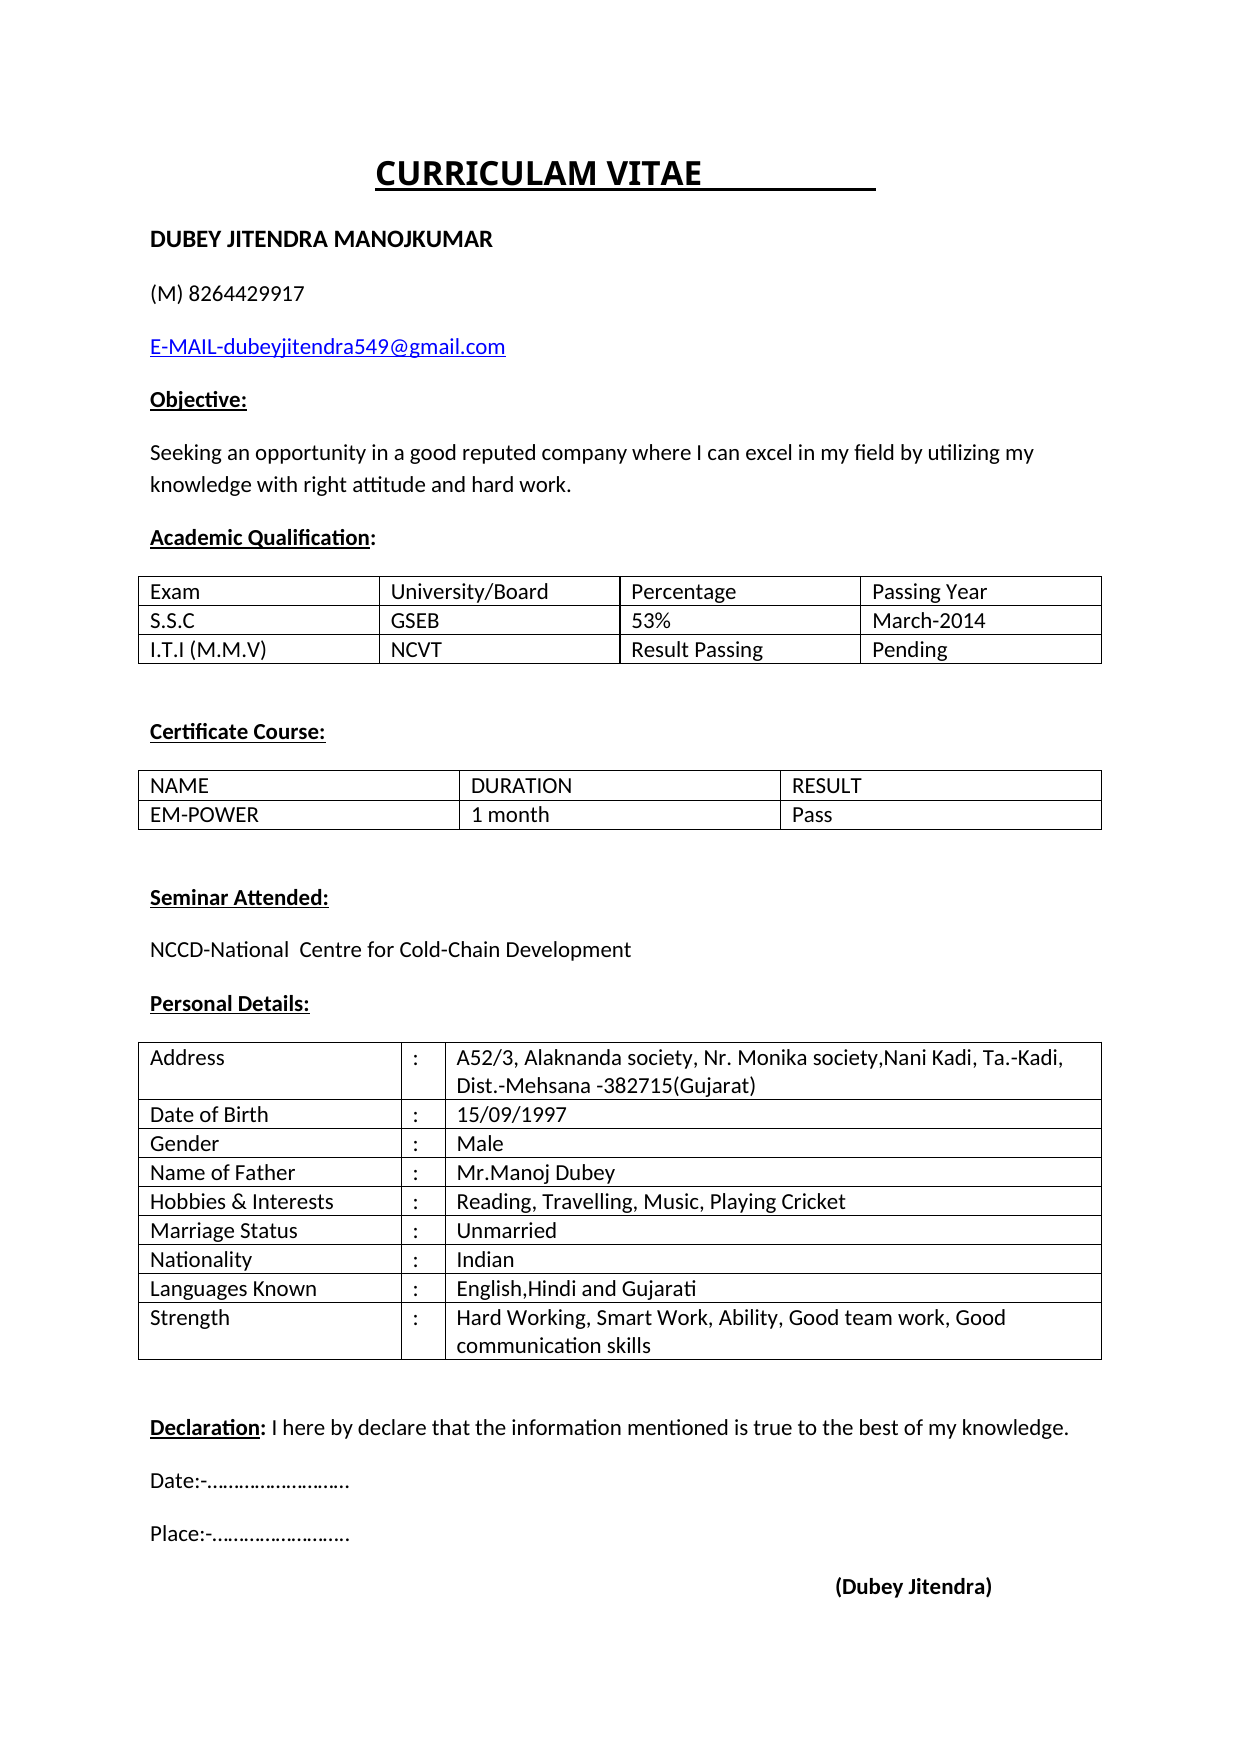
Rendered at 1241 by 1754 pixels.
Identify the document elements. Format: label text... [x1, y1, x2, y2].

table_header NAME [139, 771, 459, 799]
table_cell : [402, 1187, 445, 1215]
table_cell Pass [781, 801, 1101, 828]
table_header RESULT [781, 771, 1101, 799]
table_cell Strength [139, 1303, 401, 1359]
table_cell Male [446, 1129, 1101, 1157]
table_cell Indian [446, 1245, 1101, 1273]
table_cell I.T.I (M.M.V) [139, 635, 379, 663]
table_cell : [402, 1274, 445, 1302]
text Personal Details: [150, 989, 1090, 1017]
table_cell Marriage Status [139, 1216, 401, 1244]
table_header University/Board [380, 577, 619, 605]
table_cell Hard Working, Smart Work, Ability, Good team work, Good communication skills [446, 1303, 1101, 1359]
table_cell Reading, Travelling, Music, Playing Cricket [446, 1187, 1101, 1215]
table_cell March-2014 [861, 606, 1101, 634]
table_header A52/3, Alaknanda society, Nr. Monika society,Nani Kadi, Ta.-Kadi, Dist.-Mehsana -382715(Gujarat) [446, 1043, 1101, 1099]
table_cell : [402, 1303, 445, 1359]
table_cell Hobbies & Interests [139, 1187, 401, 1215]
text Date:-……………………… [150, 1466, 1090, 1494]
table_cell 53% [621, 606, 860, 634]
table_cell : [402, 1216, 445, 1244]
table_cell Name of Father [139, 1158, 401, 1186]
table_cell EM-POWER [139, 801, 459, 828]
text Academic Qualification: [150, 523, 1090, 551]
text Seminar Attended: [150, 883, 1090, 911]
table_cell Unmarried [446, 1216, 1101, 1244]
text (Dubey Jitendra) [150, 1572, 1090, 1600]
table_header Percentage [621, 577, 860, 605]
table_header : [402, 1043, 445, 1099]
table_cell : [402, 1245, 445, 1273]
text E-MAIL-dubeyjitendra549@gmail.com [150, 332, 1090, 360]
text DUBEY JITENDRA MANOJKUMAR [150, 223, 1090, 253]
text Place:-…………………….. [150, 1519, 1090, 1547]
table_cell : [402, 1158, 445, 1186]
table_header Address [139, 1043, 401, 1099]
table_cell Languages Known [139, 1274, 401, 1302]
table_cell 15/09/1997 [446, 1100, 1101, 1128]
text NCCD-National Centre for Cold-Chain Development [150, 936, 1090, 964]
text CURRICULAM VITAE [300, 150, 1090, 195]
table_cell Gender [139, 1129, 401, 1157]
table_cell : [402, 1129, 445, 1157]
text (M) 8264429917 [150, 279, 1090, 307]
table_cell English,Hindi and Gujarati [446, 1274, 1101, 1302]
table_cell Result Passing [621, 635, 860, 663]
table_cell NCVT [380, 635, 619, 663]
table_cell Nationality [139, 1245, 401, 1273]
table_header Exam [139, 577, 379, 605]
table_cell Pending [861, 635, 1101, 663]
table_header DURATION [460, 771, 780, 799]
table_cell 1 month [460, 801, 780, 828]
text Declaration: I here by declare that the information mentioned is true to the best of my knowledge. [150, 1413, 1090, 1441]
table_cell : [402, 1100, 445, 1128]
text Seeking an opportunity in a good reputed company where I can excel in my field by utilizing my knowledge with right attitude and hard work. [150, 438, 1090, 498]
text Certificate Course: [150, 717, 1090, 745]
table_header Passing Year [861, 577, 1101, 605]
table_cell Date of Birth [139, 1100, 401, 1128]
table_cell S.S.C [139, 606, 379, 634]
table_cell GSEB [380, 606, 619, 634]
table_cell Mr.Manoj Dubey [446, 1158, 1101, 1186]
text Objective: [150, 385, 1090, 413]
